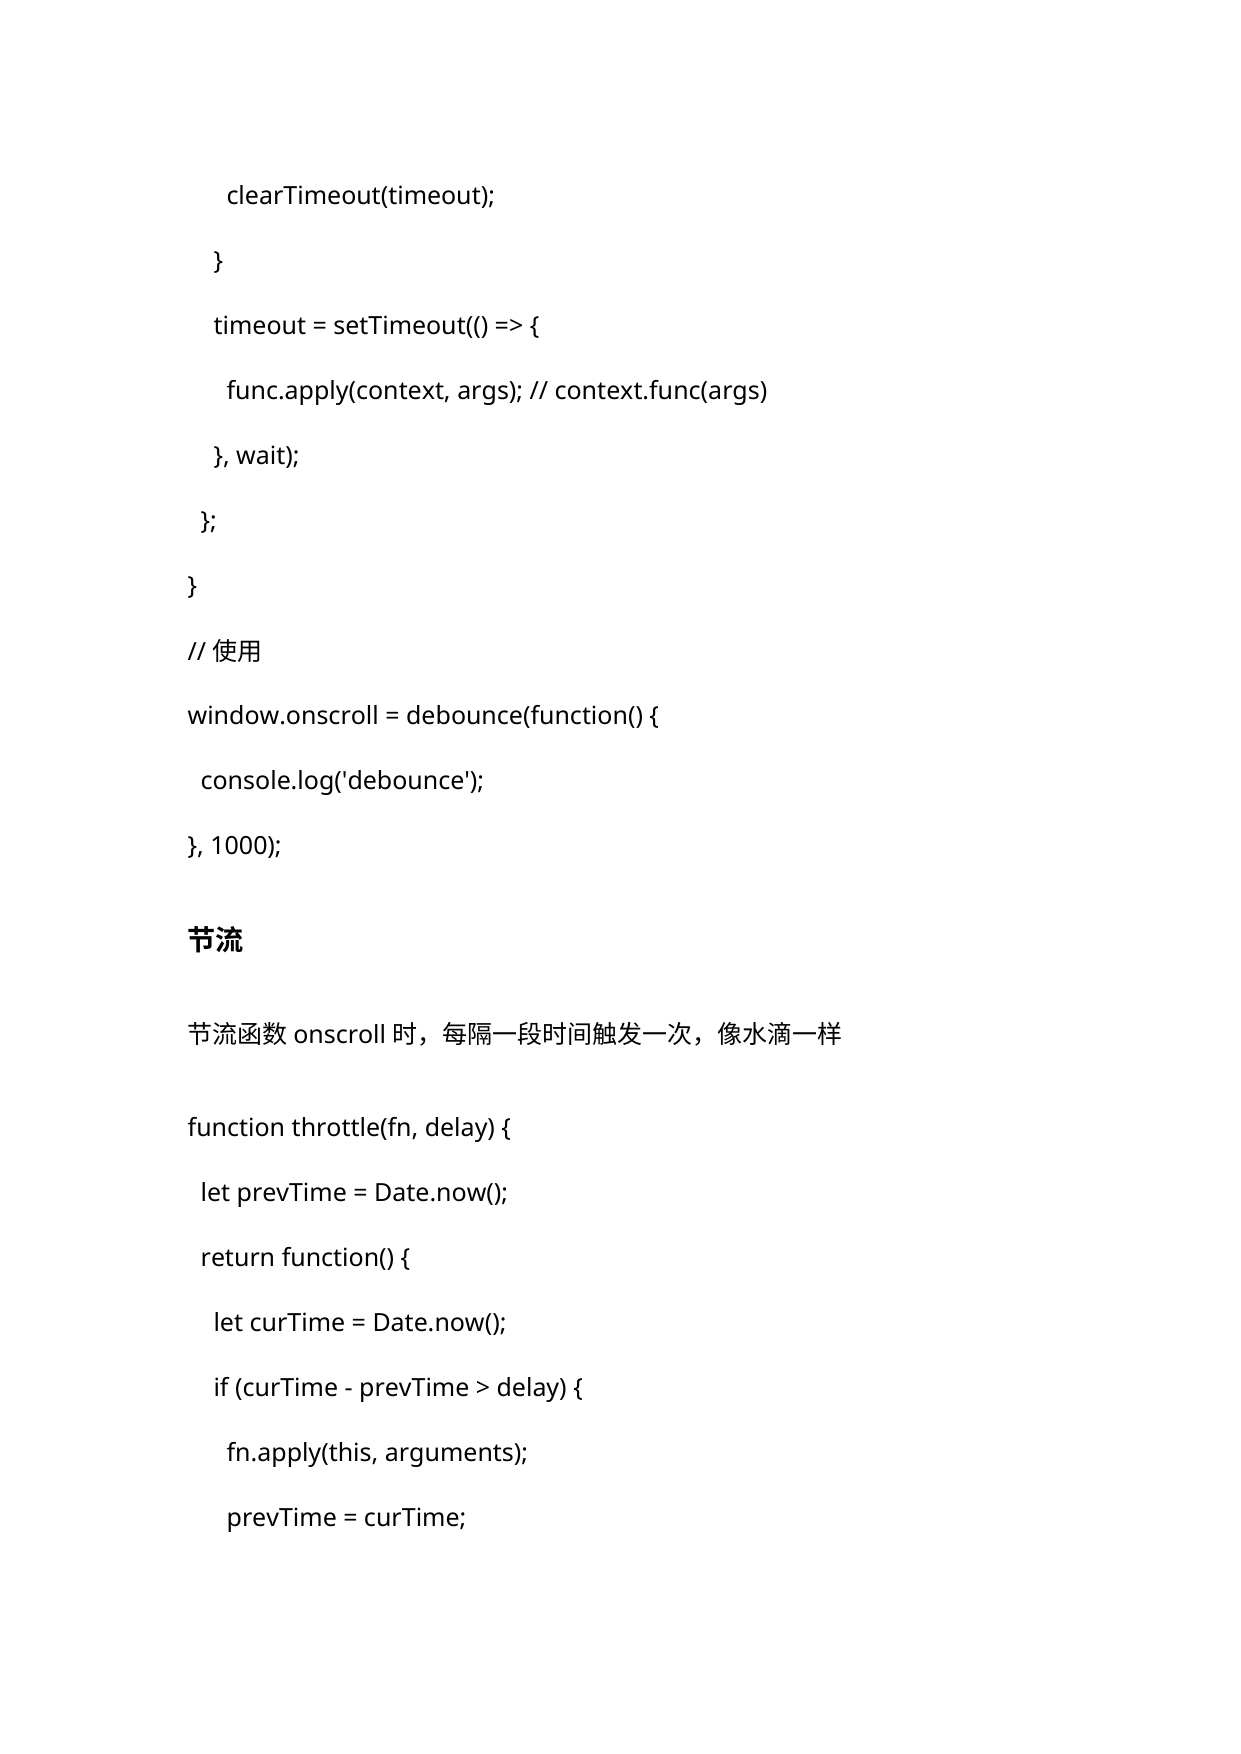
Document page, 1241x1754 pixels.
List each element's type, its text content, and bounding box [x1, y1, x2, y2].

text prevTime = curTime; [187, 1484, 1053, 1549]
text return function() { [187, 1224, 1053, 1289]
text 节流 [187, 906, 1053, 971]
text function throttle(fn, delay) { [187, 1094, 1053, 1159]
text let prevTime = Date.now(); [187, 1159, 1053, 1224]
text }, wait); [187, 422, 1053, 487]
text fn.apply(this, arguments); [187, 1419, 1053, 1484]
text }, 1000); [187, 812, 1053, 877]
text timeout = setTimeout(() => { [187, 292, 1053, 357]
text // 使用 [187, 617, 1053, 682]
text clearTimeout(timeout); [187, 162, 1053, 227]
text window.onscroll = debounce(function() { [187, 682, 1053, 747]
text if (curTime - prevTime > delay) { [187, 1354, 1053, 1419]
text } [187, 227, 1053, 292]
text console.log('debounce'); [187, 747, 1053, 812]
text 节流函数 onscroll 时，每隔一段时间触发一次，像水滴一样 [187, 1000, 1053, 1065]
text }; [187, 487, 1053, 552]
text func.apply(context, args); // context.func(args) [187, 357, 1053, 422]
text let curTime = Date.now(); [187, 1289, 1053, 1354]
text } [187, 552, 1053, 617]
